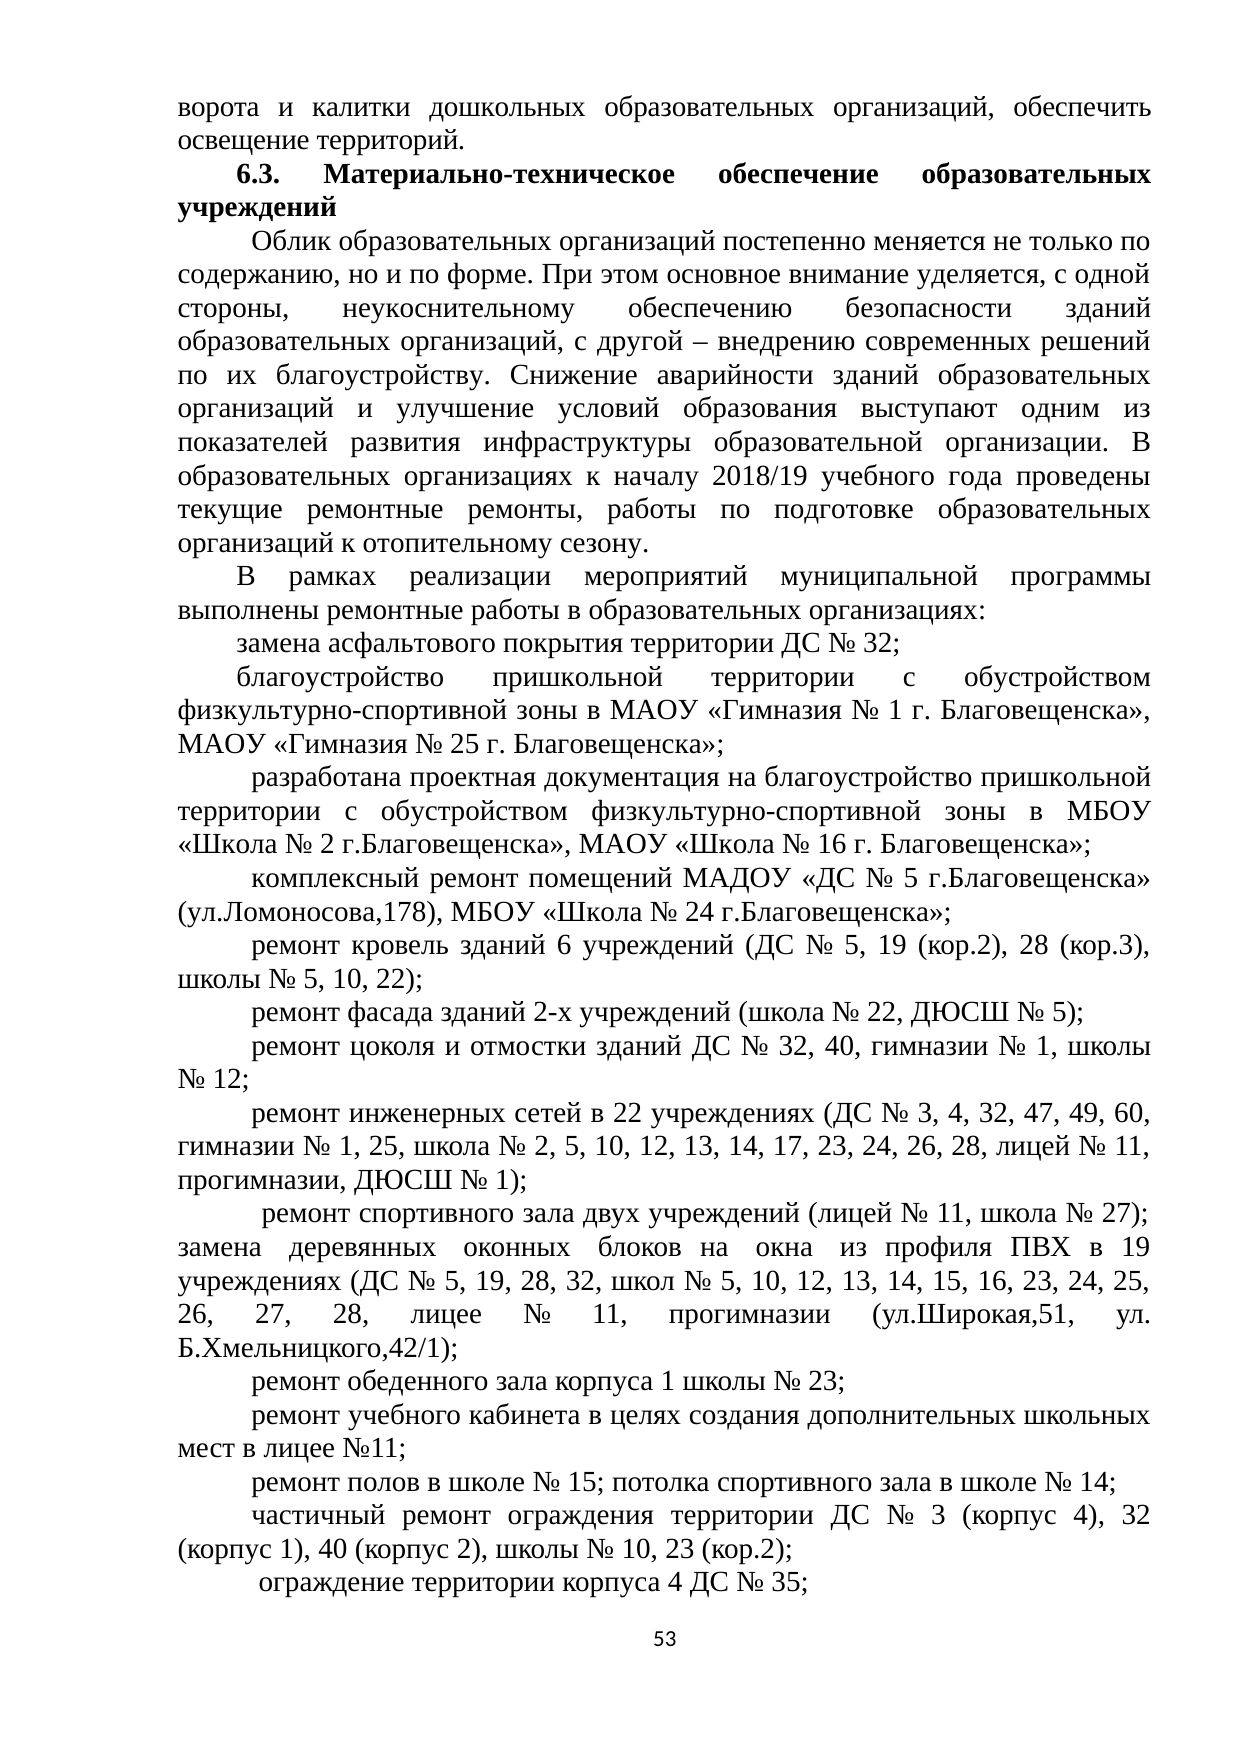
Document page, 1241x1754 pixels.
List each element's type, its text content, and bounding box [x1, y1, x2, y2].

text ремонт кровель зданий 6 учреждений (ДС № 5, 19 (кор.2), 28 (кор.3), школы № 5, 10, 22); [177, 927, 1152, 994]
text благоустройство пришкольной территории с обустройством физкультурно-спортивной зоны в МАОУ «Гимназия № 1 г. Благовещенска», МАОУ «Гимназия № 25 г. Благовещенска»; [177, 659, 1152, 759]
text В рамках реализации мероприятий муниципальной программы выполнены ремонтные работы в образовательных организациях: [177, 558, 1152, 625]
text ремонт полов в школе № 15; потолка спортивного зала в школе № 14; [177, 1464, 1152, 1497]
text ремонт фасада зданий 2-х учреждений (школа № 22, ДЮСШ № 5); [177, 994, 1152, 1028]
text 6.3. Материально-техническое обеспечение образовательных учреждений [177, 156, 1152, 223]
text Облик образовательных организаций постепенно меняется не только по содержанию, но и по форме. При этом основное внимание уделяется, с одной стороны, неукоснительному обеспечению безопасности зданий образовательных организаций, с другой – внедрению современных решений по их благоустройству. Снижение аварийности зданий образовательных организаций и улучшение условий образования выступают одним из показателей развития инфраструктуры образовательной организации. В образовательных организациях к началу 2018/19 учебного года проведены текущие ремонтные ремонты, работы по подготовке образовательных организаций к отопительному сезону. [177, 223, 1152, 558]
text ремонт обеденного зала корпуса 1 школы № 23; [177, 1363, 1152, 1397]
text комплексный ремонт помещений МАДОУ «ДС № 5 г.Благовещенска» (ул.Ломоносова,178), МБОУ «Школа № 24 г.Благовещенска»; [177, 860, 1152, 927]
text частичный ремонт ограждения территории ДС № 3 (корпус 4), 32 (корпус 1), 40 (корпус 2), школы № 10, 23 (кор.2); [177, 1497, 1152, 1564]
text ремонт инженерных сетей в 22 учреждениях (ДС № 3, 4, 32, 47, 49, 60, гимназии № 1, 25, школа № 2, 5, 10, 12, 13, 14, 17, 23, 24, 26, 28, лицей № 11, прогимназии, ДЮСШ № 1); [177, 1095, 1152, 1196]
text ограждение территории корпуса 4 ДС № 35; [177, 1564, 1152, 1598]
text замена асфальтового покрытия территории ДС № 32; [177, 625, 1152, 659]
text разработана проектная документация на благоустройство пришкольной территории с обустройством физкультурно-спортивной зоны в МБОУ «Школа № 2 г.Благовещенска», МАОУ «Школа № 16 г. Благовещенска»; [177, 759, 1152, 860]
text ремонт цоколя и отмостки зданий ДС № 32, 40, гимназии № 1, школы № 12; [177, 1028, 1152, 1095]
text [177, 89, 1152, 156]
text ремонт спортивного зала двух учреждений (лицей № 11, школа № 27); замена деревянных оконных блоков на окна из профиля ПВХ в 19 учреждениях (ДС № 5, 19, 28, 32, школ № 5, 10, 12, 13, 14, 15, 16, 23, 24, 25, 26, 27, 28, лицее № 11, прогимназии (ул.Широкая,51, ул. Б.Хмельницкого,42/1); [177, 1196, 1152, 1363]
text ремонт учебного кабинета в целях создания дополнительных школьных мест в лицее №11; [177, 1397, 1152, 1464]
